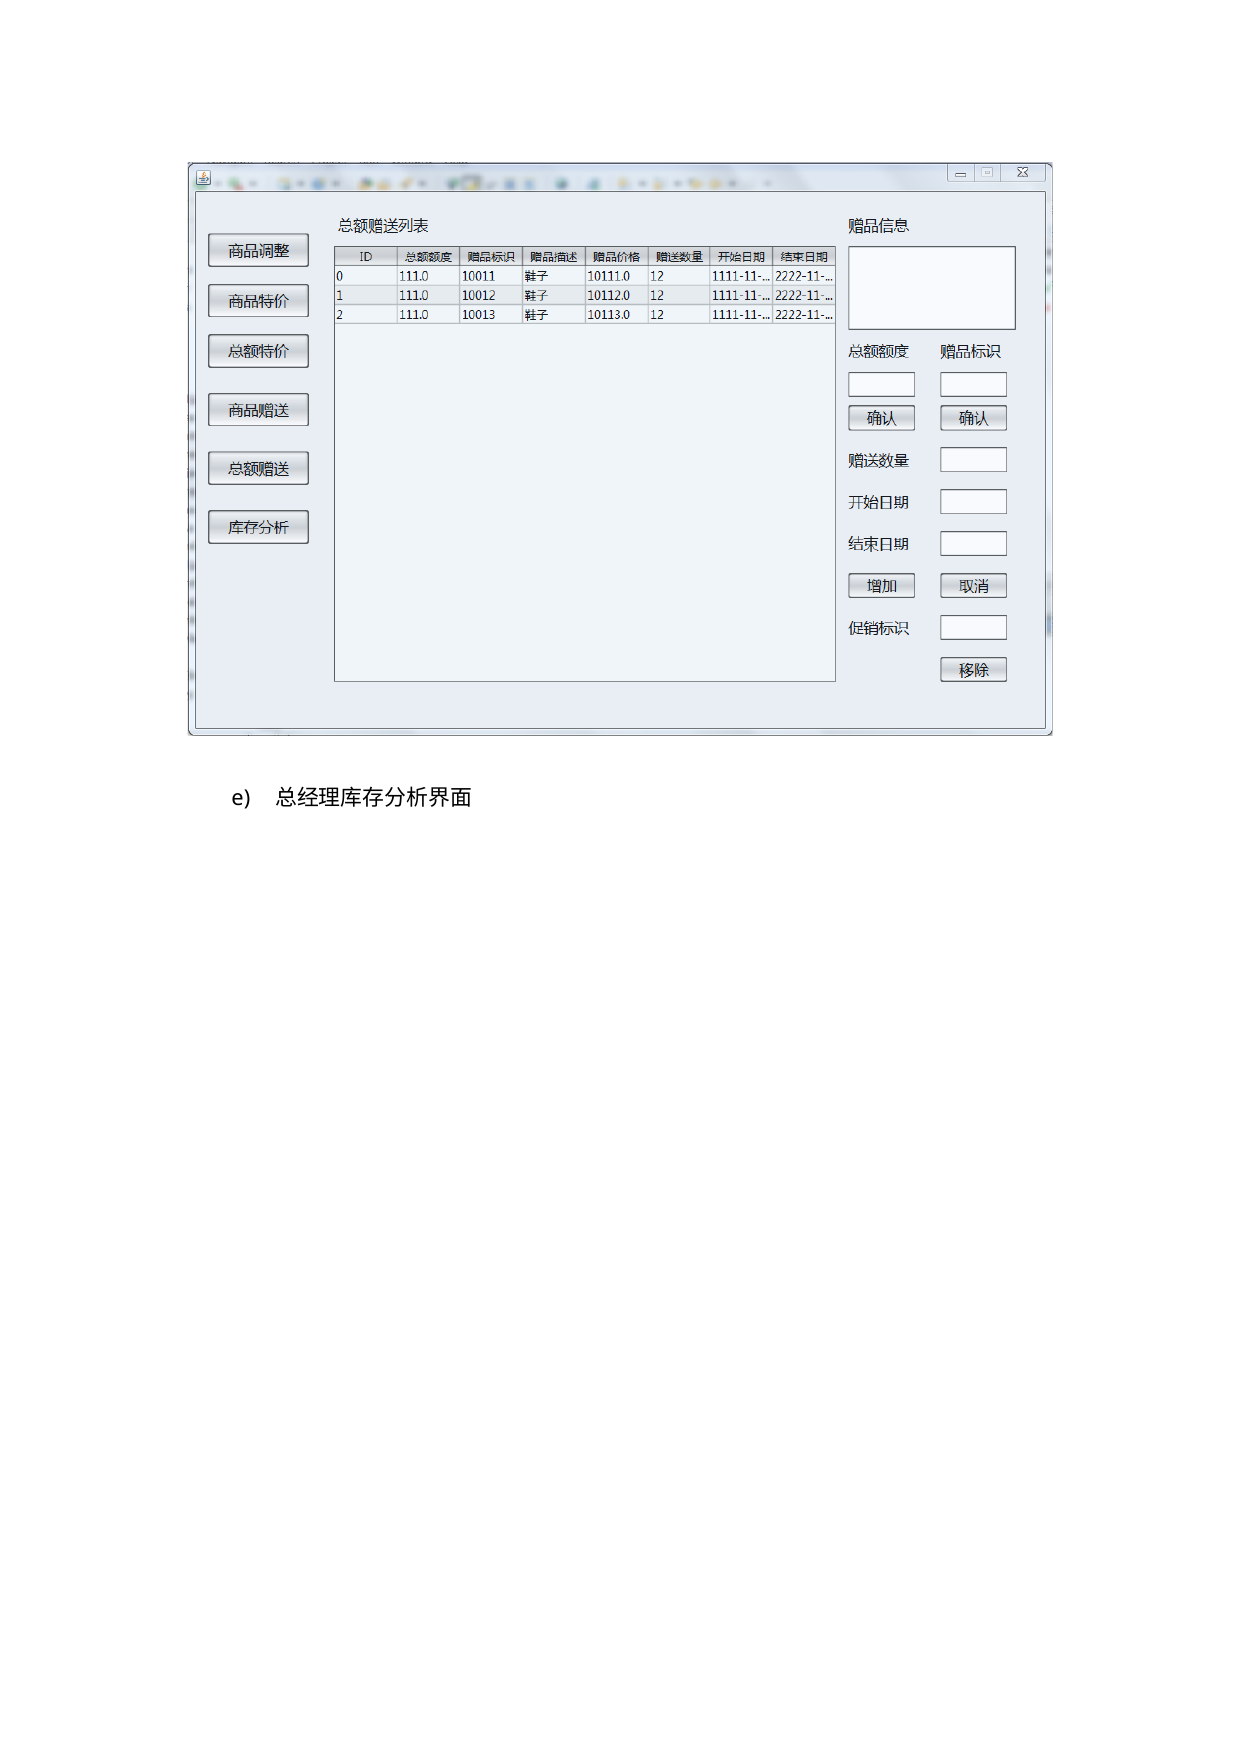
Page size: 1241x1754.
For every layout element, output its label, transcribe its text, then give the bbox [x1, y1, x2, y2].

picture [187, 162, 1053, 736]
list 总经理库存分析界面 [231, 779, 1053, 812]
